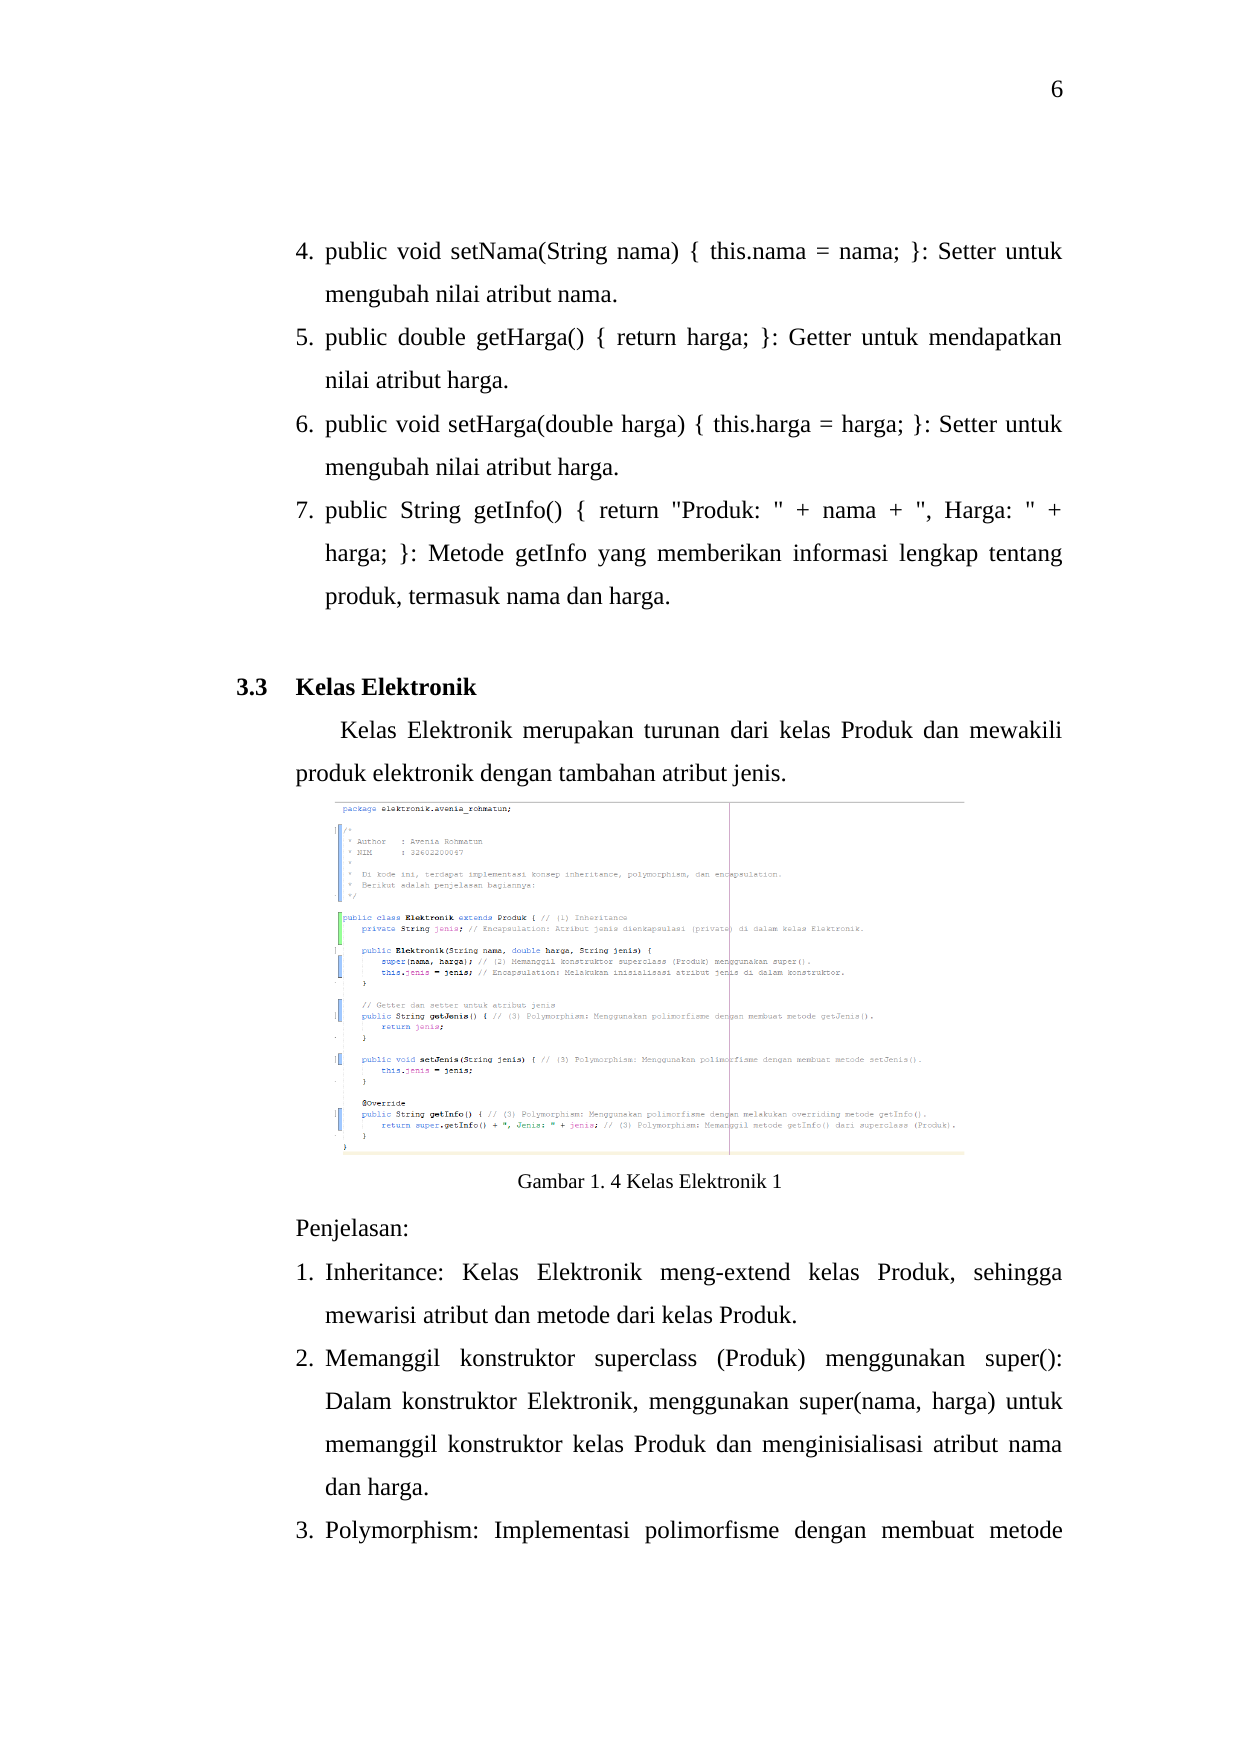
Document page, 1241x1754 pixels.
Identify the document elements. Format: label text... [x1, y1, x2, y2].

list public void setHarga(double harga) { this.harga = harga; }: Setter untuk mengubah nilai atribut harga. [295, 409, 1063, 481]
subtitle Kelas Elektronik [236, 672, 1063, 700]
list Memanggil konstruktor superclass (Produk) menggunakan super(): Dalam konstruktor Elektronik, menggunakan super(nama, harga) untuk memanggil konstruktor kelas Produk dan menginisialisasi atribut nama dan harga. [295, 1343, 1063, 1501]
list public double getHarga() { return harga; }: Getter untuk mendapatkan nilai atribut harga. [295, 322, 1063, 394]
text Gambar 1. 4 Kelas Elektronik 1 [236, 1168, 1063, 1193]
list Inheritance: Kelas Elektronik meng-extend kelas Produk, sehingga mewarisi atribut dan metode dari kelas Produk. [295, 1257, 1063, 1328]
list public void setNama(String nama) { this.nama = nama; }: Setter untuk mengubah nilai atribut nama. [295, 236, 1063, 308]
list public String getInfo() { return "Produk: " + nama + ", Harga: " + harga; }: Metode getInfo yang memberikan informasi lengkap tentang produk, termasuk nama dan harga. [295, 495, 1063, 610]
picture [334, 801, 965, 1155]
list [295, 1515, 1063, 1544]
text Kelas Elektronik merupakan turunan dari kelas Produk dan mewakili produk elektronik dengan tambahan atribut jenis. [295, 715, 1063, 787]
text Penjelasan: [295, 1213, 1063, 1242]
